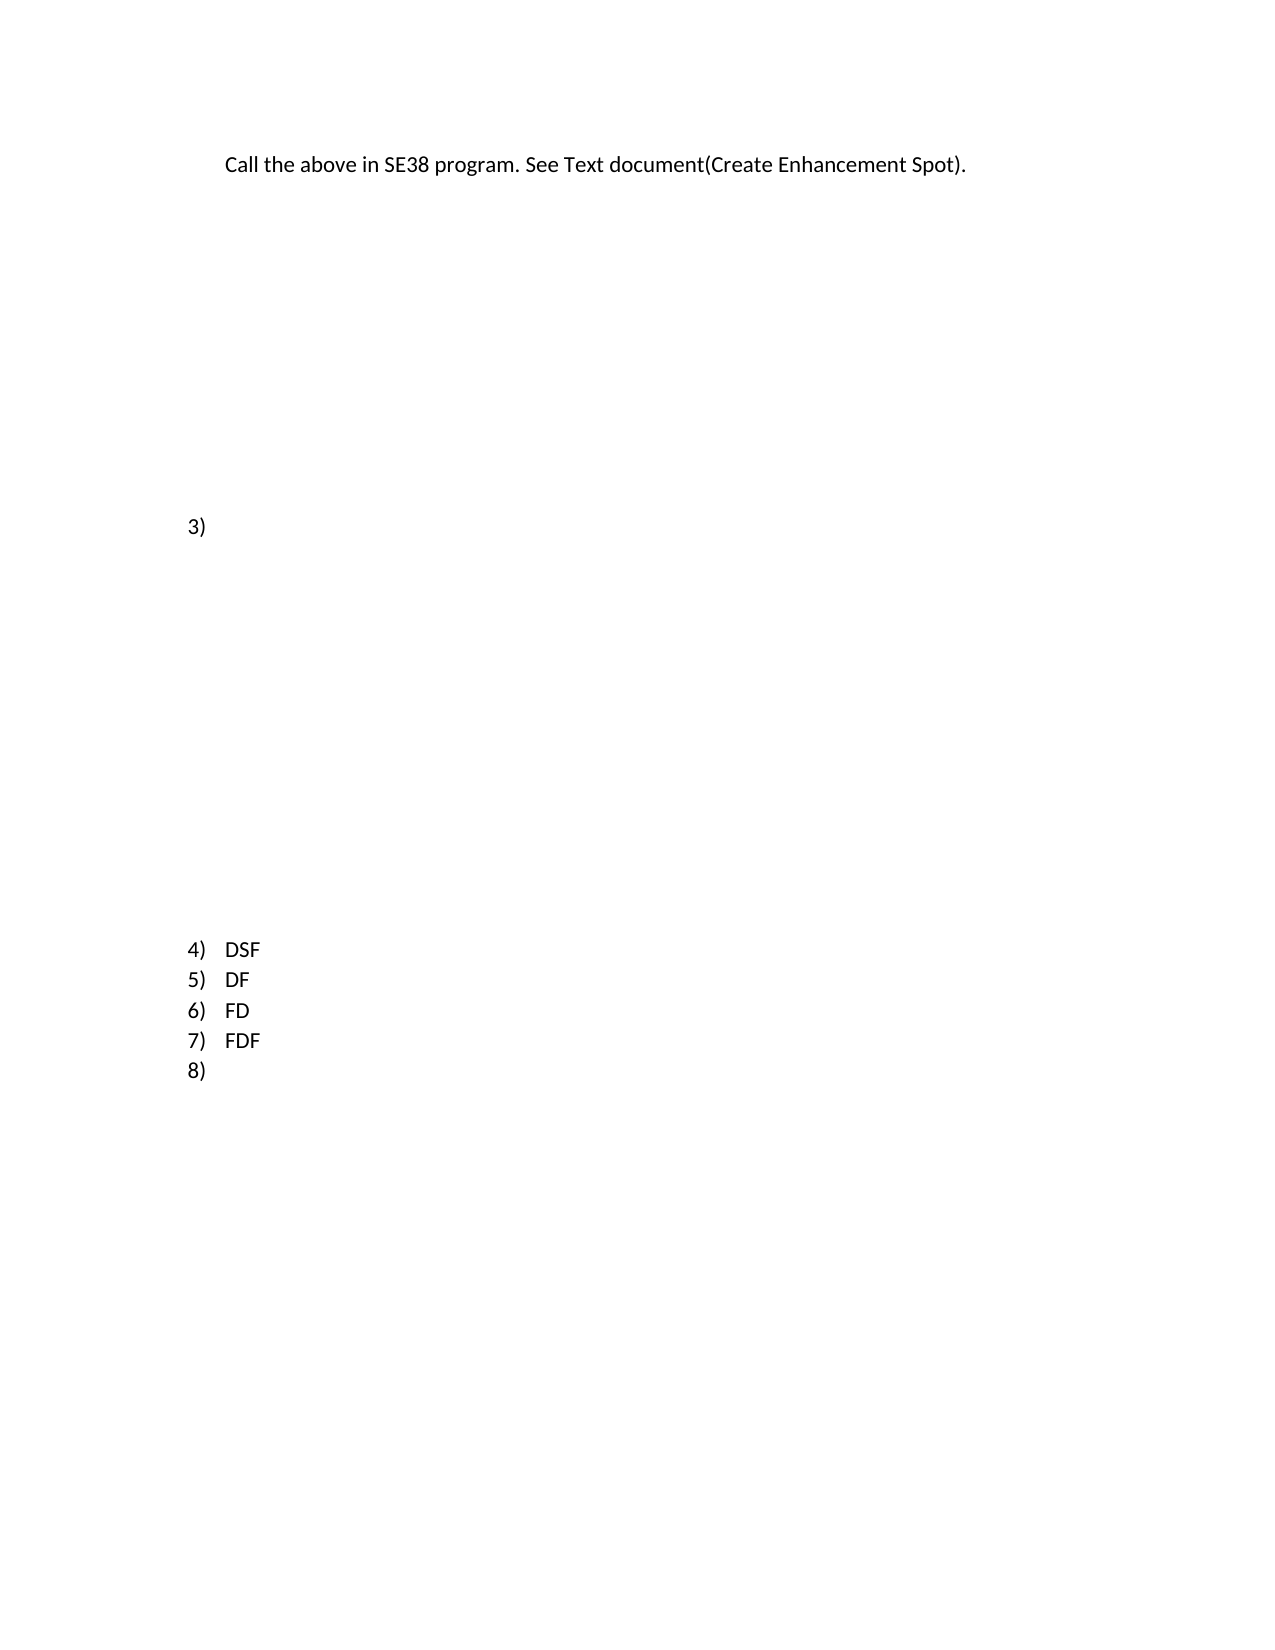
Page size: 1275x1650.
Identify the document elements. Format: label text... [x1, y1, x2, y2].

list DF [187, 966, 1125, 994]
list FDF [187, 1026, 1125, 1054]
list Call the above in SE38 program. See Text document(Create Enhancement Spot). [225, 150, 1125, 178]
list DSF [187, 935, 1125, 963]
list FD [187, 996, 1125, 1024]
